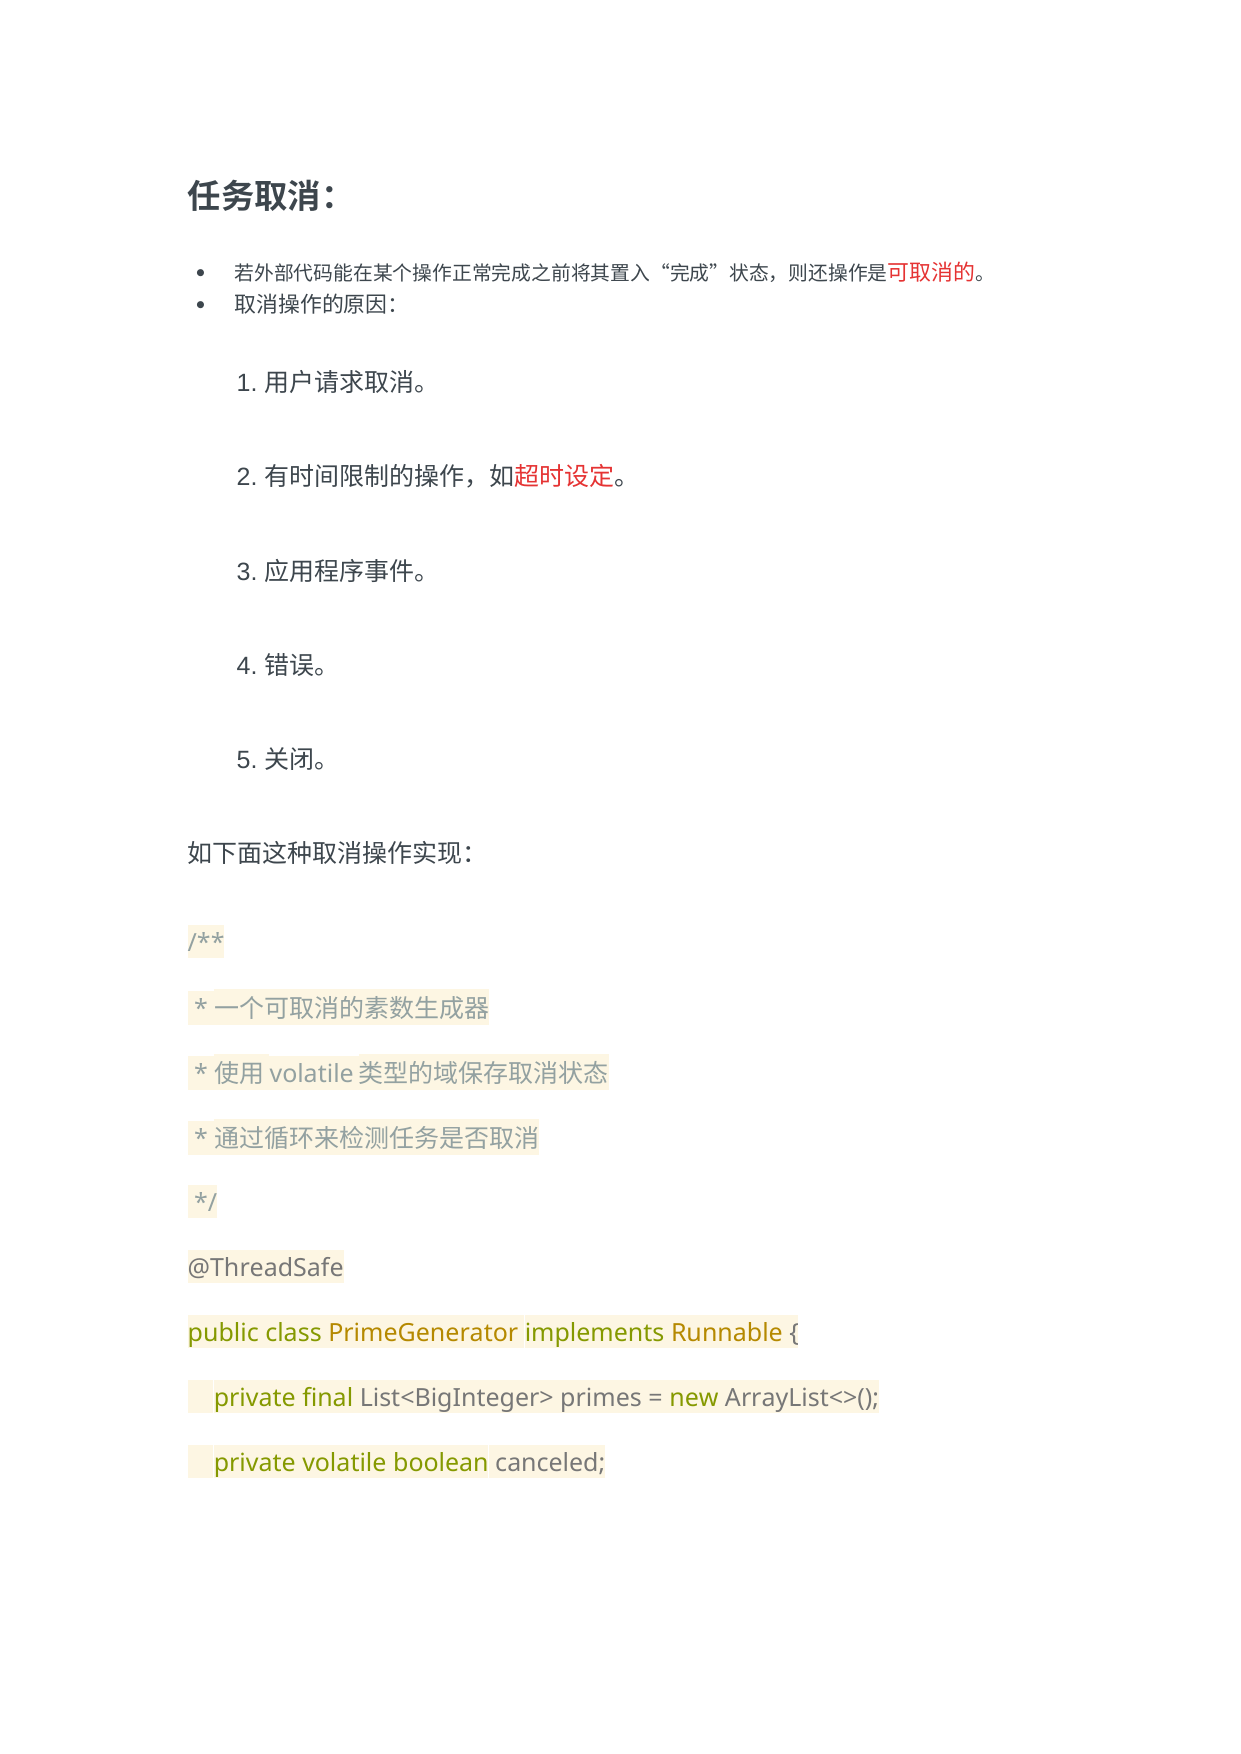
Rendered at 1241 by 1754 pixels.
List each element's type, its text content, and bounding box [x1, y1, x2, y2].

text 5. 关闭。 [187, 725, 1053, 790]
text * 一个可取消的素数生成器 [187, 974, 1053, 1039]
text 2. 有时间限制的操作，如超时设定。 [187, 442, 1053, 507]
text private volatile boolean canceled; [187, 1429, 1053, 1494]
list 取消操作的原因： [197, 287, 1053, 319]
text @ThreadSafe [187, 1234, 1053, 1299]
text * 使用volatile类型的域保存取消状态 [187, 1039, 1053, 1104]
text /** [187, 909, 1053, 974]
text 3. 应用程序事件。 [187, 537, 1053, 602]
list 若外部代码能在某个操作正常完成之前将其置入“完成”状态，则还操作是可取消的。 [197, 254, 1053, 287]
text 1. 用户请求取消。 [187, 348, 1053, 413]
text private final List<BigInteger> primes = new ArrayList<>(); [187, 1364, 1053, 1429]
subtitle 任务取消： [187, 162, 1053, 227]
text */ [187, 1169, 1053, 1234]
text 如下面这种取消操作实现： [187, 819, 1053, 884]
text 4. 错误。 [187, 631, 1053, 696]
text public class PrimeGenerator implements Runnable { [187, 1299, 1053, 1364]
text * 通过循环来检测任务是否取消 [187, 1104, 1053, 1169]
